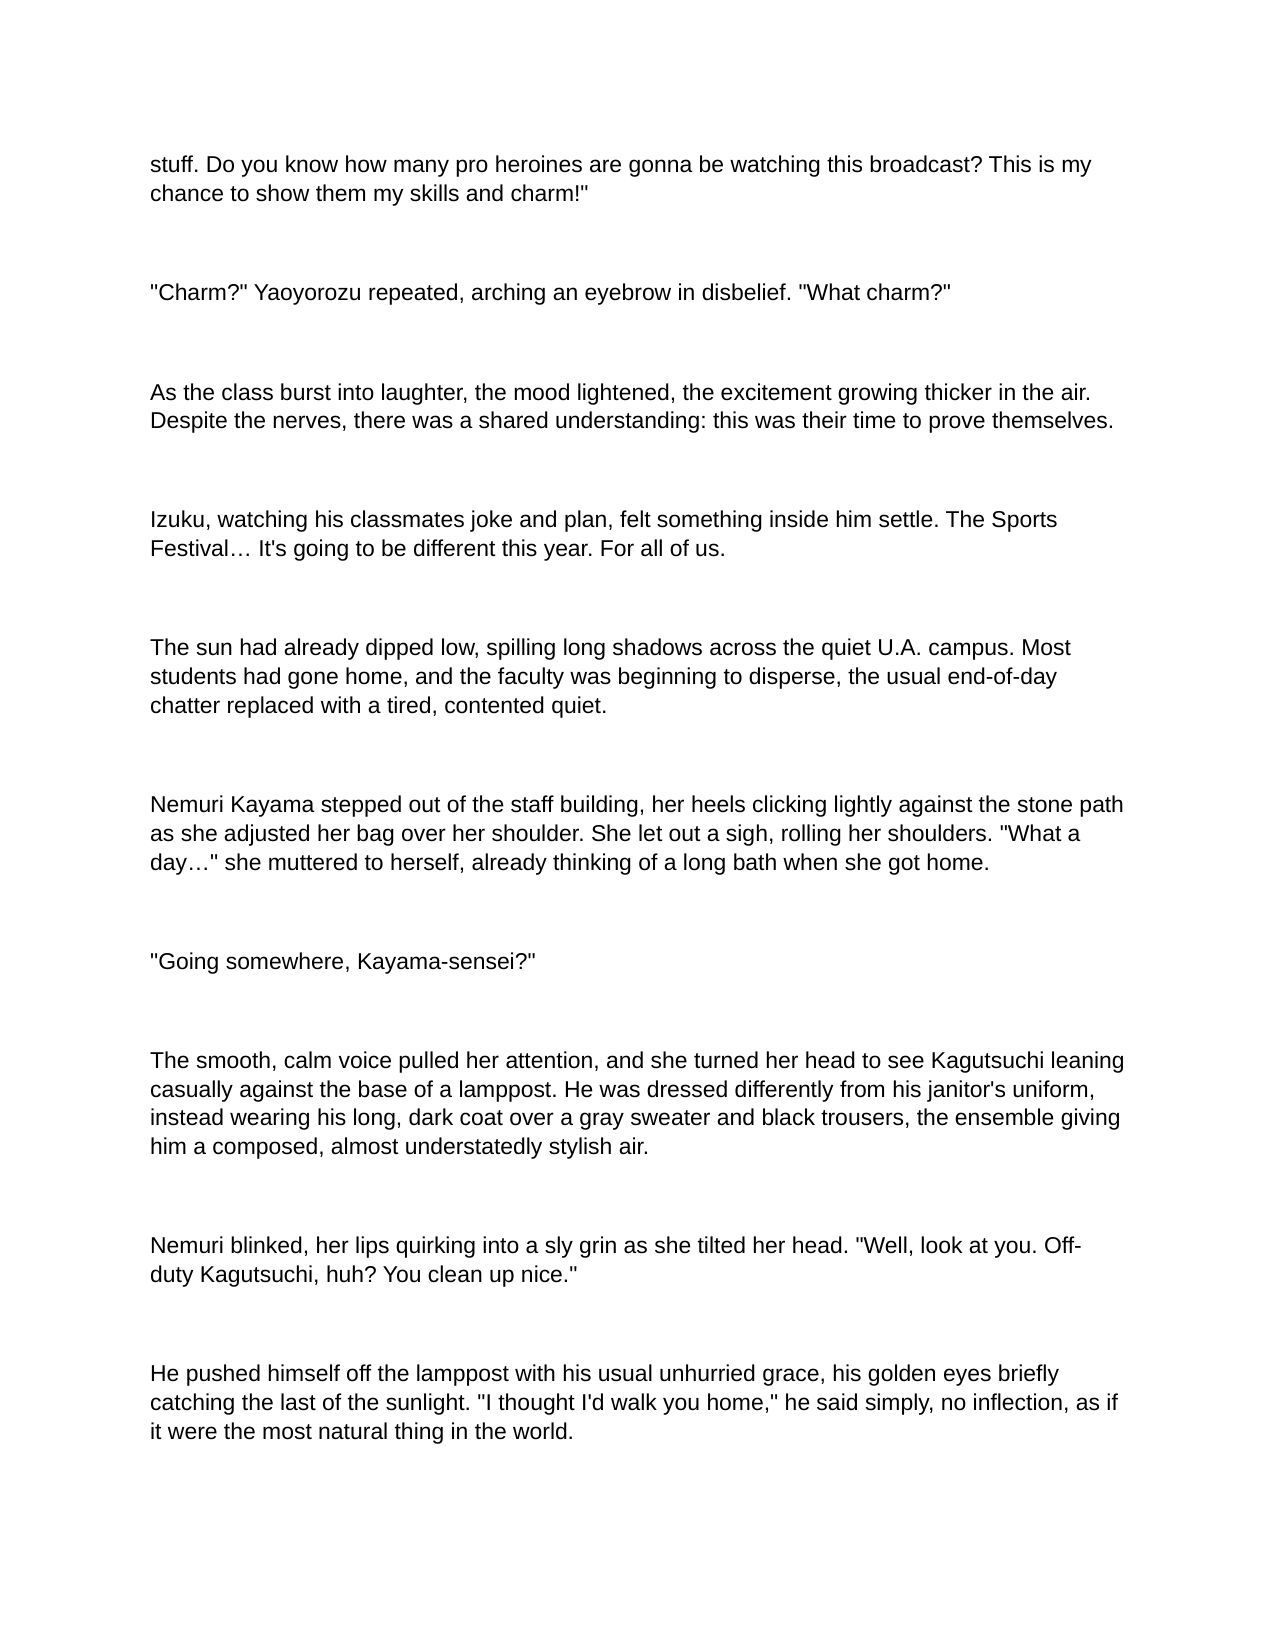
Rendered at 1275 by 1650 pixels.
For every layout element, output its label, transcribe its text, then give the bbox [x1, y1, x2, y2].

text "Going somewhere, Kayama-sensei?" [150, 946, 1125, 975]
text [150, 150, 1125, 207]
text The smooth, calm voice pulled her attention, and she turned her head to see Kagutsuchi leaning casually against the base of a lamppost. He was dressed differently from his janitor's uniform, instead wearing his long, dark coat over a gray sweater and black trousers, the ensemble giving him a composed, almost understatedly stylish air. [150, 1045, 1125, 1160]
text The sun had already dipped low, spilling long shadows across the quiet U.A. campus. Most students had gone home, and the faculty was beginning to disperse, the usual end-of-day chatter replaced with a tired, contented quiet. [150, 633, 1125, 719]
text "Charm?" Yaoyorozu repeated, arching an eyebrow in disbelief. "What charm?" [150, 278, 1125, 307]
text Izuku, watching his classmates joke and plan, felt something inside him settle. The Sports Festival… It's going to be different this year. For all of us. [150, 505, 1125, 562]
text He pushed himself off the lamppost with his usual unhurried grace, his golden eyes briefly catching the last of the sunlight. "I thought I'd walk you home," he said simply, no inflection, as if it were the most natural thing in the world. [150, 1359, 1125, 1445]
text Nemuri Kayama stepped out of the staff building, her heels clicking lightly against the stone path as she adjusted her bag over her shoulder. She let out a sigh, rolling her shoulders. "What a day…" she muttered to herself, already thinking of a long bath when she got home. [150, 789, 1125, 876]
text As the class burst into laughter, the mood lightened, the excitement growing thicker in the air. Despite the nerves, there was a shared understanding: this was their time to prove themselves. [150, 377, 1125, 434]
text Nemuri blinked, her lips quirking into a sly grin as she tilted her head. "Well, look at you. Off-duty Kagutsuchi, huh? You clean up nice." [150, 1231, 1125, 1288]
